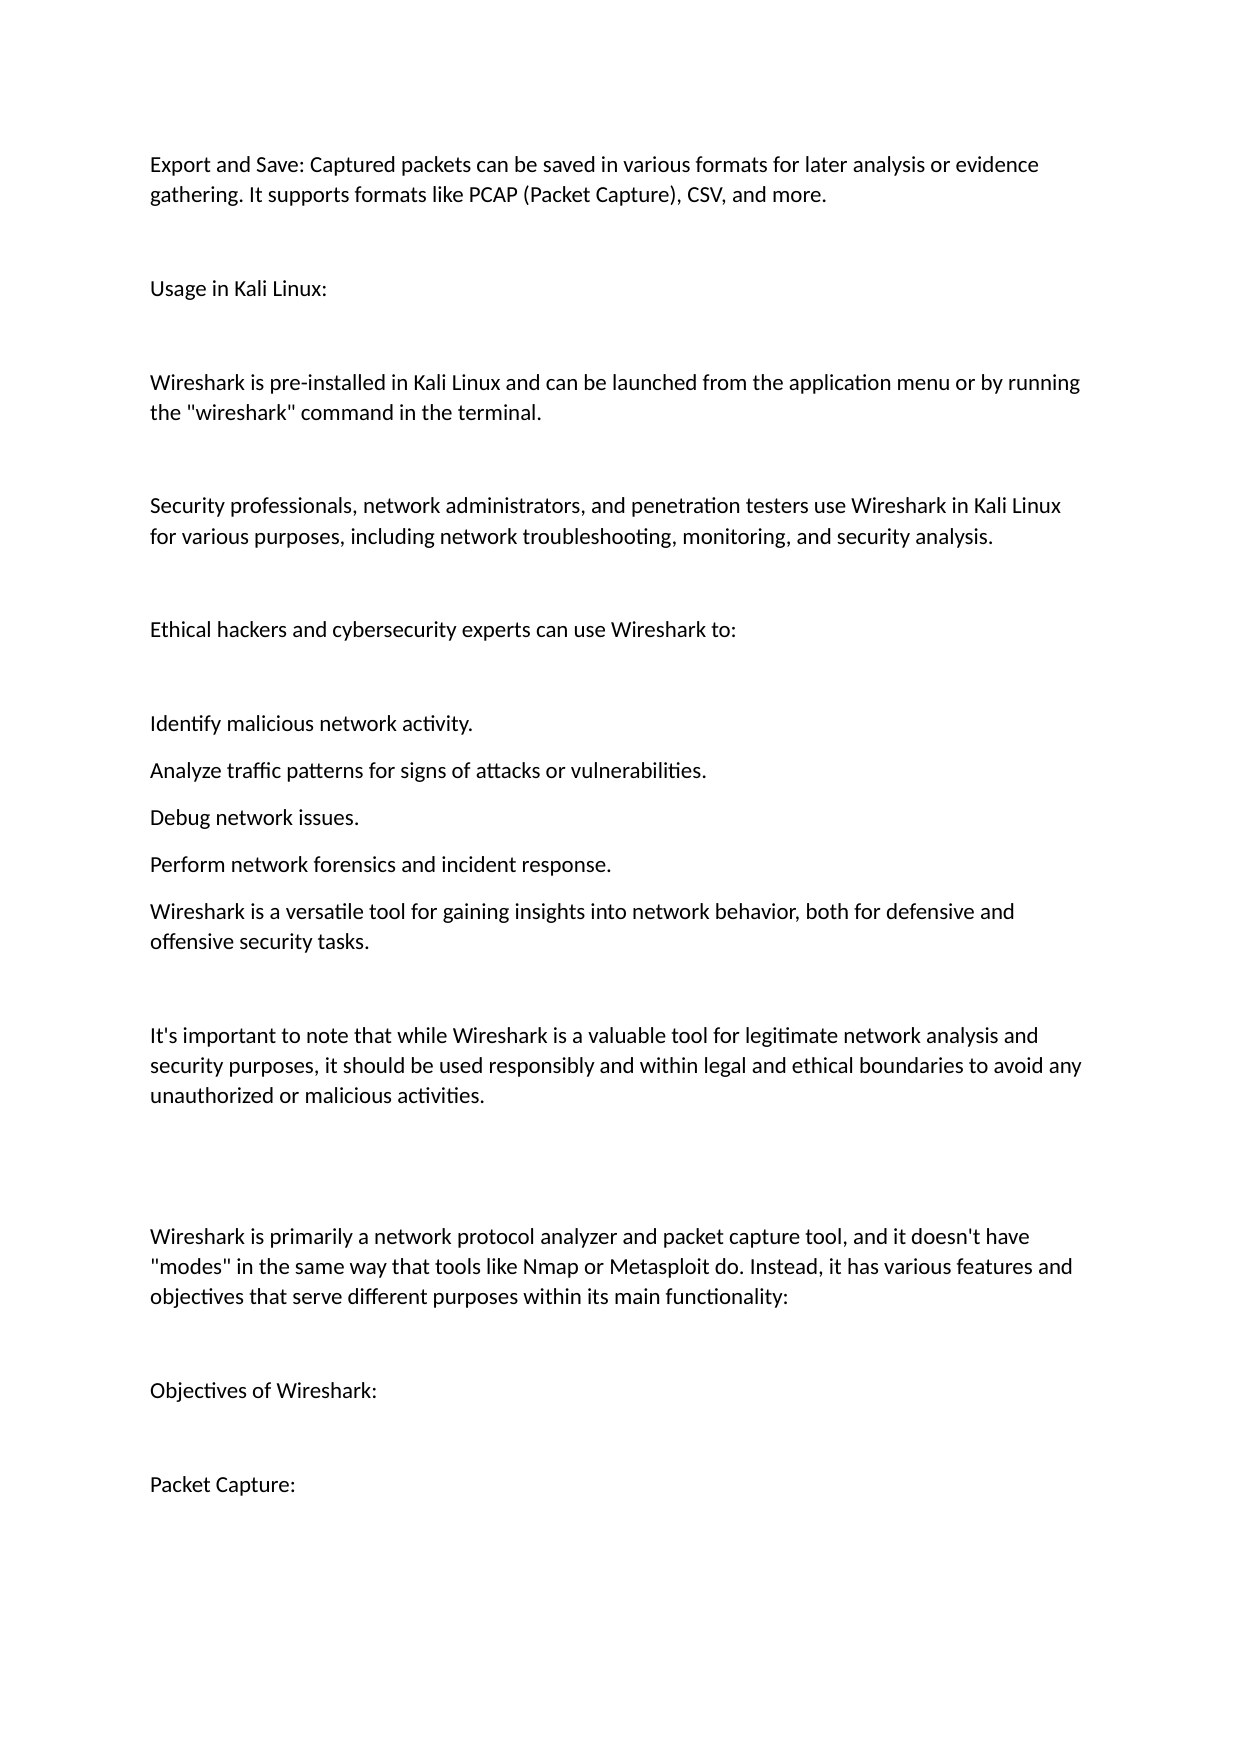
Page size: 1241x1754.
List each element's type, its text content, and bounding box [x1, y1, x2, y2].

text Perform network forensics and incident response. [150, 850, 1090, 878]
text Ethical hackers and cybersecurity experts can use Wireshark to: [150, 616, 1090, 644]
text Objectives of Wireshark: [150, 1376, 1090, 1404]
text It's important to note that while Wireshark is a valuable tool for legitimate network analysis and security purposes, it should be used responsibly and within legal and ethical boundaries to avoid any unauthorized or malicious activities. [150, 1021, 1090, 1109]
text Identify malicious network activity. [150, 709, 1090, 737]
text Analyze traffic patterns for signs of attacks or vulnerabilities. [150, 756, 1090, 784]
text Wireshark is a versatile tool for gaining insights into network behavior, both for defensive and offensive security tasks. [150, 897, 1090, 955]
text Packet Capture: [150, 1470, 1090, 1498]
text Usage in Kali Linux: [150, 274, 1090, 302]
text Wireshark is pre-installed in Kali Linux and can be launched from the application menu or by running the "wireshark" command in the terminal. [150, 368, 1090, 426]
text Debug network issues. [150, 803, 1090, 831]
text Security professionals, network administrators, and penetration testers use Wireshark in Kali Linux for various purposes, including network troubleshooting, monitoring, and security analysis. [150, 492, 1090, 550]
text Export and Save: Captured packets can be saved in various formats for later analysis or evidence gathering. It supports formats like PCAP (Packet Capture), CSV, and more. [150, 150, 1090, 208]
text Wireshark is primarily a network protocol analyzer and packet capture tool, and it doesn't have "modes" in the same way that tools like Nmap or Metasploit do. Instead, it has various features and objectives that serve different purposes within its main functionality: [150, 1222, 1090, 1310]
